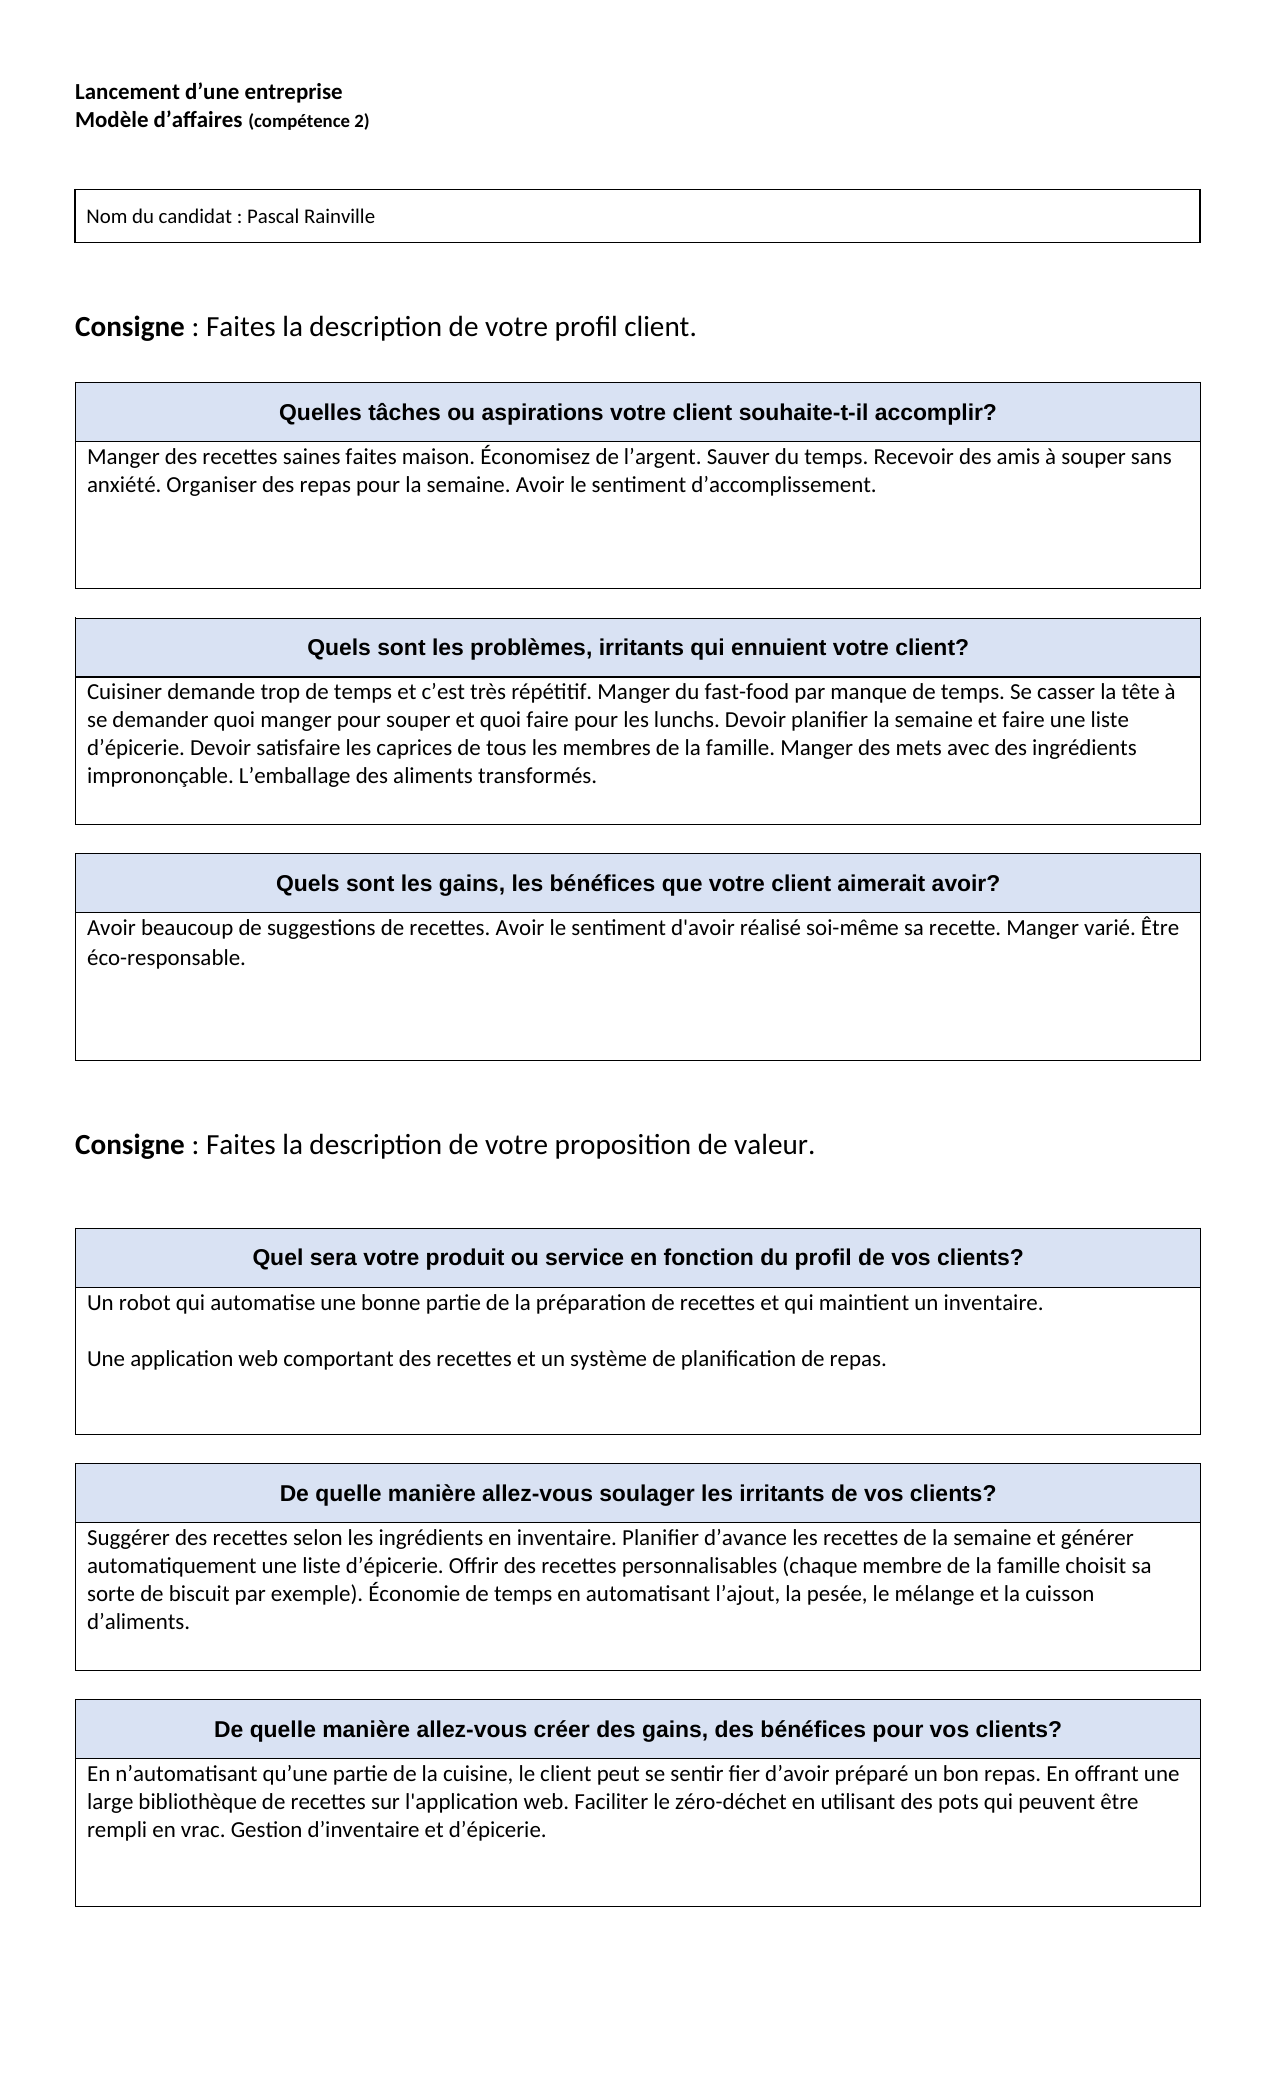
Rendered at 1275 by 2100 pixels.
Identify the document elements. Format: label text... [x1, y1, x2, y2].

table_header De quelle manière allez-vous créer des gains, des bénéfices pour vos clients? [76, 1700, 1200, 1758]
table_header Quelles tâches ou aspirations votre client souhaite-t-il accomplir? [76, 383, 1200, 441]
table_header Quels sont les gains, les bénéfices que votre client aimerait avoir? [76, 854, 1200, 912]
text Consigne : Faites la description de votre profil client. [75, 308, 1200, 344]
table_header Quel sera votre produit ou service en fonction du profil de vos clients? [76, 1229, 1200, 1287]
table_cell Manger des recettes saines faites maison. Économisez de l’argent. Sauver du temps. Recevoir des amis à souper sans anxiété. Organiser des repas pour la semaine. Avoir le sentiment d’accomplissement. [76, 442, 1200, 588]
table_header Quels sont les problèmes, irritants qui ennuient votre client? [76, 619, 1200, 676]
table_cell En n’automatisant qu’une partie de la cuisine, le client peut se sentir fier d’avoir préparé un bon repas. En offrant une large bibliothèque de recettes sur l'application web. Faciliter le zéro-déchet en utilisant des pots qui peuvent être rempli en vrac. Gestion d’inventaire et d’épicerie. [76, 1759, 1200, 1906]
table_cell Suggérer des recettes selon les ingrédients en inventaire. Planifier d’avance les recettes de la semaine et générer automatiquement une liste d’épicerie. Offrir des recettes personnalisables (chaque membre de la famille choisit sa sorte de biscuit par exemple). Économie de temps en automatisant l’ajout, la pesée, le mélange et la cuisson d’aliments. [76, 1523, 1200, 1670]
table_header Nom du candidat : Pascal Rainville [76, 190, 1199, 242]
text Consigne : Faites la description de votre proposition de valeur. [75, 1126, 1200, 1162]
table_cell Cuisiner demande trop de temps et c’est très répétitif. Manger du fast-food par manque de temps. Se casser la tête à se demander quoi manger pour souper et quoi faire pour les lunchs. Devoir planifier la semaine et faire une liste d’épicerie. Devoir satisfaire les caprices de tous les membres de la famille. Manger des mets avec des ingrédients imprononçable. L’emballage des aliments transformés. [76, 678, 1200, 824]
table_header De quelle manière allez-vous soulager les irritants de vos clients? [76, 1464, 1200, 1522]
table_cell Un robot qui automatise une bonne partie de la préparation de recettes et qui maintient un inventaire. Une application web comportant des recettes et un système de planification de repas. [76, 1288, 1200, 1434]
table_cell Avoir beaucoup de suggestions de recettes. Avoir le sentiment d'avoir réalisé soi-même sa recette. Manger varié. Être éco-responsable. [76, 913, 1200, 1060]
